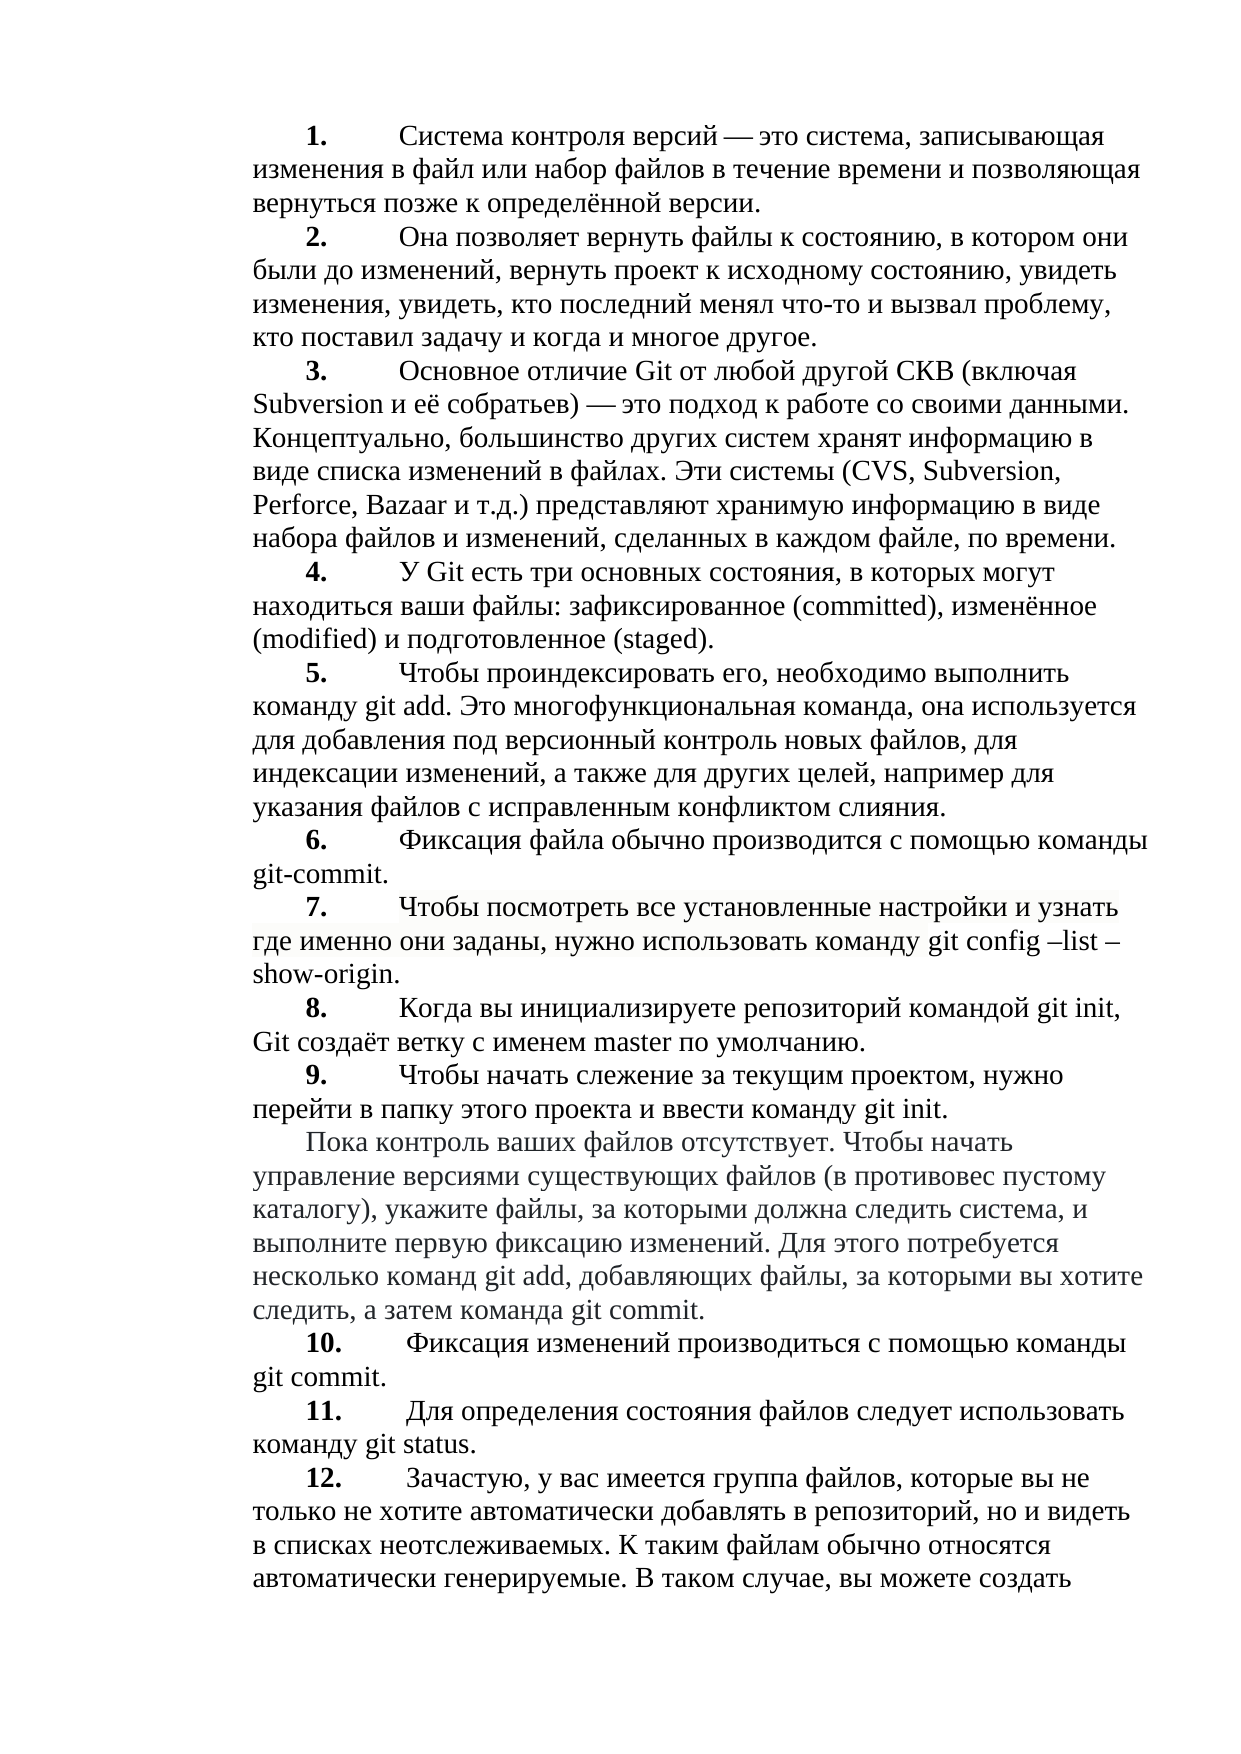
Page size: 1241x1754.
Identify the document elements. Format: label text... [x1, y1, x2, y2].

list Чтобы начать слежение за текущим проектом, нужно перейти в папку этого проекта и ввести команду git init. [252, 1057, 1152, 1124]
list Пока контроль ваших файлов отсутствует. Чтобы начать управление версиями существующих файлов (в противовес пустому каталогу), укажите файлы, за которыми должна следить система, и выполните первую фиксацию изменений. Для этого потребуется несколько команд git add, добавляющих файлы, за которыми вы хотите следить, а затем команда git commit. [252, 1124, 1152, 1326]
list Система контроля версий — это система, записывающая изменения в файл или набор файлов в течение времени и позволяющая вернуться позже к определённой версии. [252, 118, 1152, 219]
list Она позволяет вернуть файлы к состоянию, в котором они были до изменений, вернуть проект к исходному состоянию, увидеть изменения, увидеть, кто последний менял что-то и вызвал проблему, кто поставил задачу и когда и многое другое. [252, 219, 1152, 353]
list Фиксация изменений производиться с помощью команды git commit. [252, 1326, 1152, 1393]
list У Git есть три основных состояния, в которых могут находиться ваши файлы: зафиксированное (committed), изменённое (modified) и подготовленное (staged). [252, 554, 1152, 655]
list Чтобы проиндексировать его, необходимо выполнить команду git add. Это многофункциональная команда, она используется для добавления под версионный контроль новых файлов, для индексации изменений, а также для других целей, например для указания файлов с исправленным конфликтом слияния. [252, 655, 1152, 822]
list Для определения состояния файлов следует использовать команду git status. [252, 1393, 1152, 1460]
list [252, 1460, 1152, 1594]
list Когда вы инициализируете репозиторий командой git init, Git создаёт ветку с именем master по умолчанию. [252, 990, 1152, 1057]
list Чтобы посмотреть все установленные настройки и узнать где именно они заданы, нужно использовать команду git config –list –show-origin. [252, 889, 1152, 990]
list Фиксация файла обычно производится с помощью команды git-commit. [252, 822, 1152, 889]
list Основное отличие Git от любой другой СКВ (включая Subversion и её собратьев) — это подход к работе со своими данными. Концептуально, большинство других систем хранят информацию в виде списка изменений в файлах. Эти системы (CVS, Subversion, Perforce, Bazaar и т.д.) представляют хранимую информацию в виде набора файлов и изменений, сделанных в каждом файле, по времени. [252, 353, 1152, 554]
